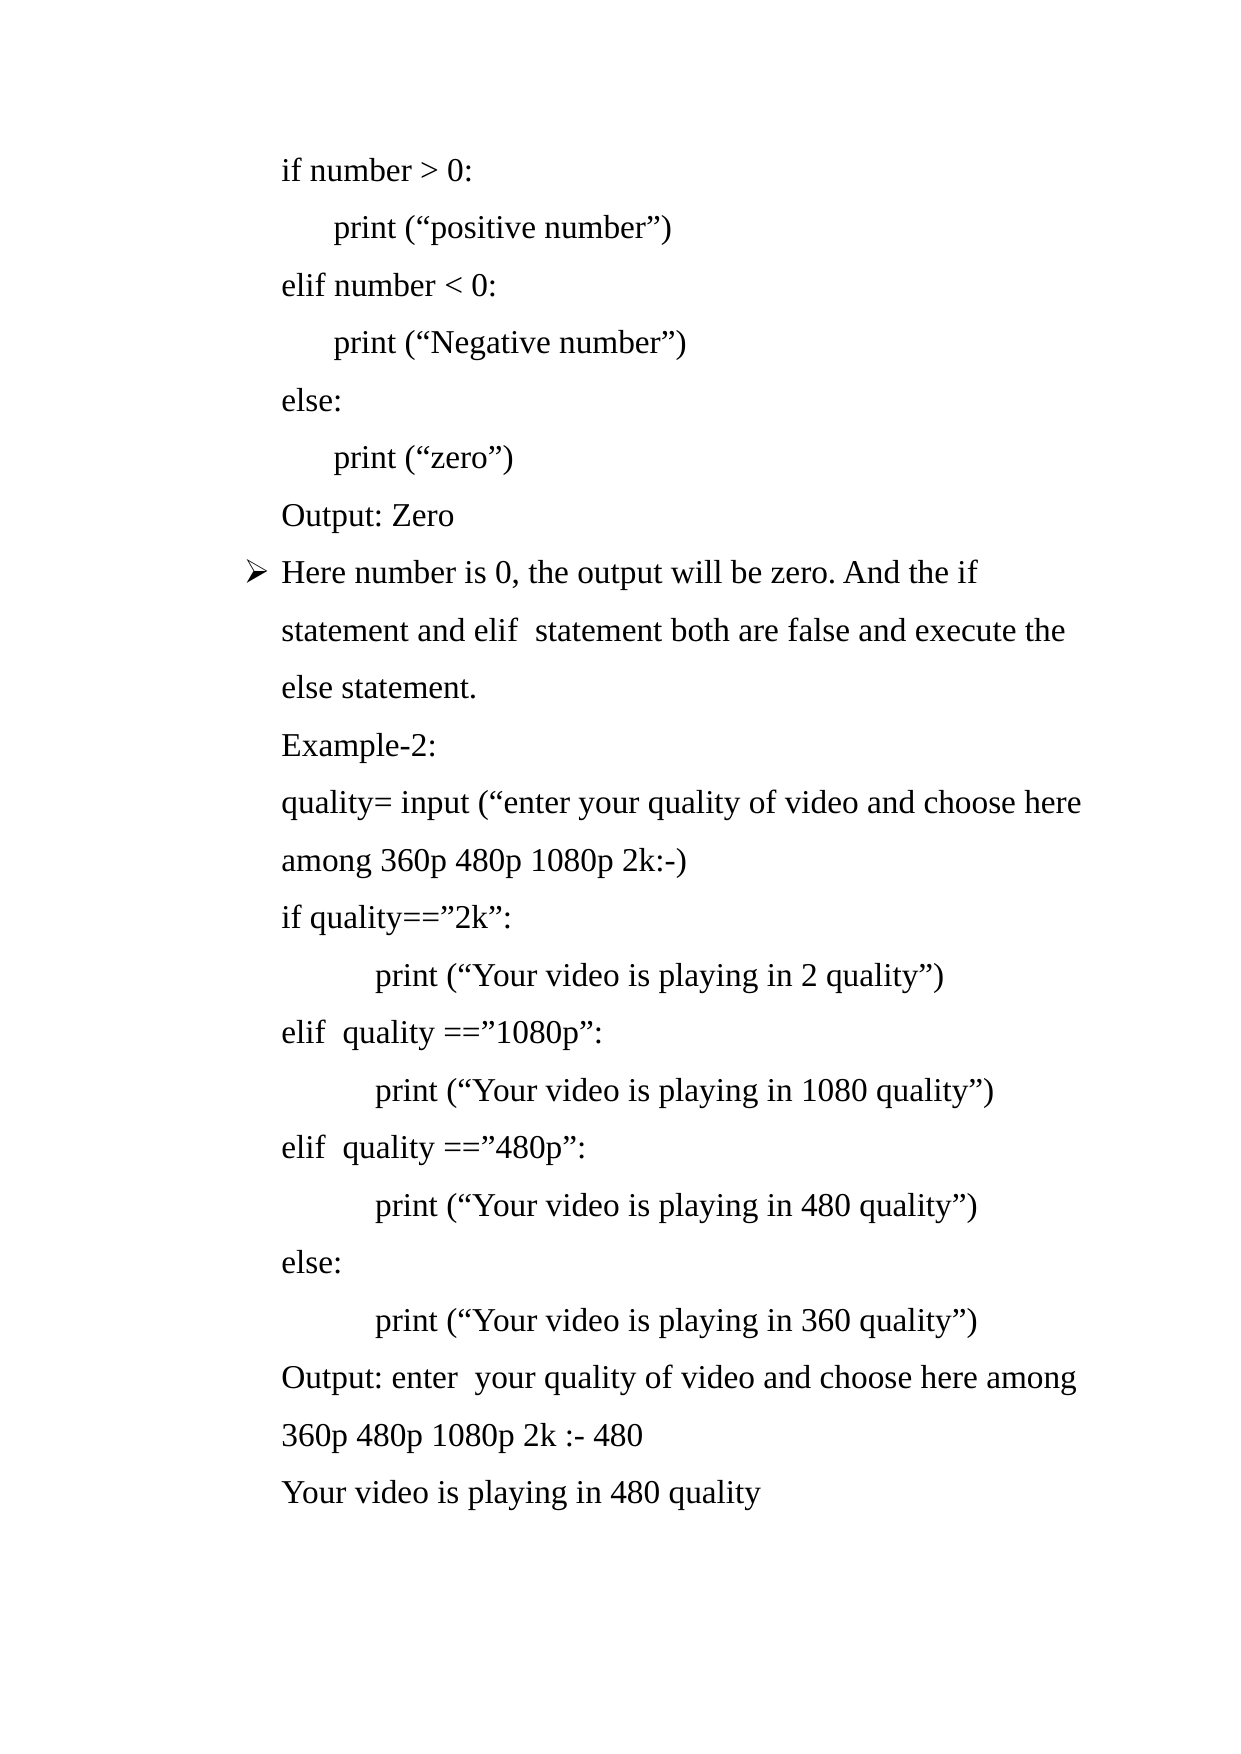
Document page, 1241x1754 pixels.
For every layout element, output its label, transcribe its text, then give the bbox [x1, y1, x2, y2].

list if quality==”2k”: [281, 897, 1090, 936]
list Example-2: [281, 725, 1090, 763]
list Here number is 0, the output will be zero. And the if statement and elif statement both are false and execute the else statement. [244, 552, 1090, 706]
list print (“Negative number”) [281, 322, 1090, 361]
list print (“positive number”) [281, 207, 1090, 246]
list if number > 0: [281, 150, 1090, 188]
list else: [281, 380, 1090, 418]
list elif quality ==”1080p”: [281, 1012, 1090, 1051]
list elif number < 0: [281, 265, 1090, 303]
list print (“Your video is playing in 360 quality”) [281, 1300, 1090, 1338]
list Output: enter your quality of video and choose here among 360p 480p 1080p 2k :- 480 [281, 1357, 1090, 1453]
list print (“zero”) [281, 437, 1090, 476]
list Output: Zero [281, 495, 1090, 533]
list elif quality ==”480p”: [281, 1127, 1090, 1166]
list print (“Your video is playing in 2 quality”) [281, 955, 1090, 993]
list print (“Your video is playing in 1080 quality”) [281, 1070, 1090, 1108]
list else: [281, 1242, 1090, 1281]
list quality= input (“enter your quality of video and choose here among 360p 480p 1080p 2k:-) [281, 782, 1090, 878]
list print (“Your video is playing in 480 quality”) [281, 1185, 1090, 1223]
list Your video is playing in 480 quality [281, 1472, 1090, 1511]
